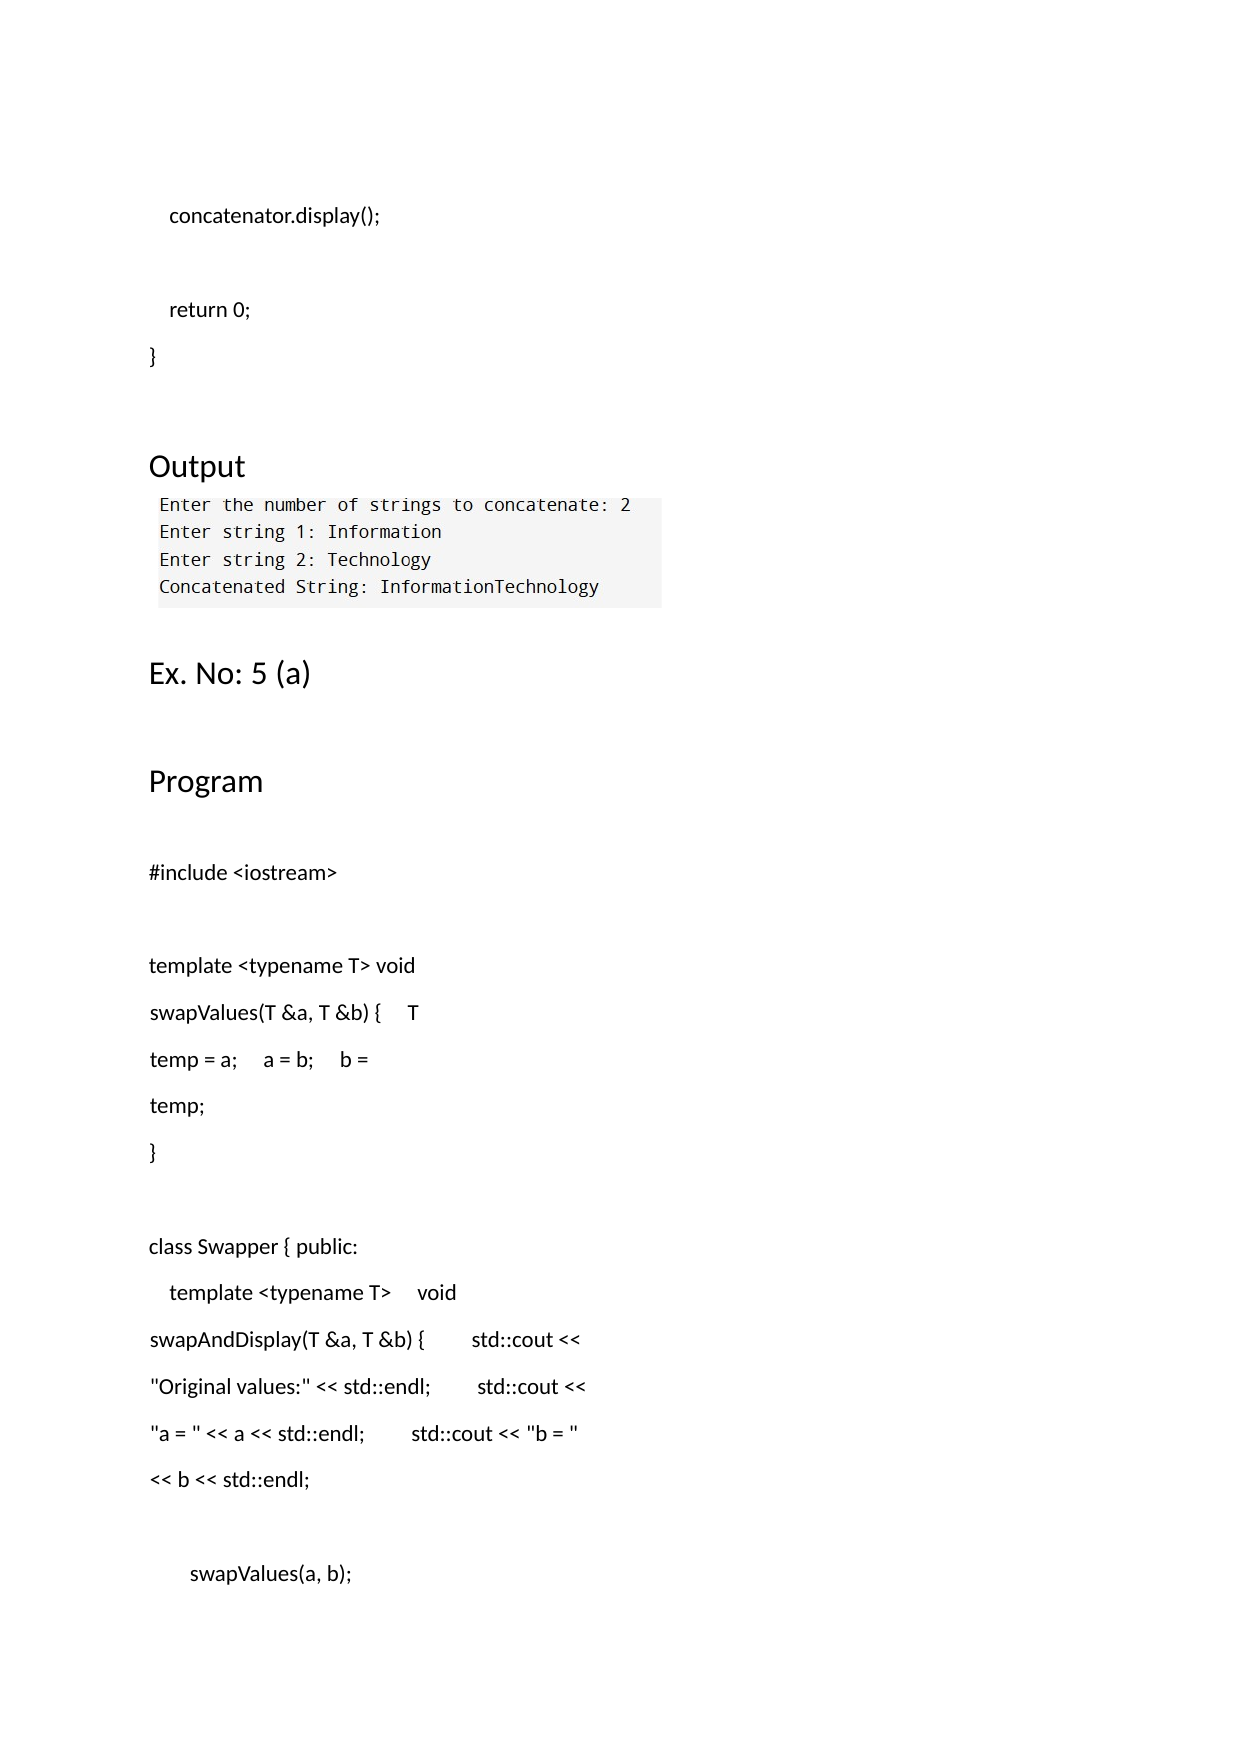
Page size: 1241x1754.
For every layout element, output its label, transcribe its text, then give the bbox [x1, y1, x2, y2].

text concatenator.display(); [148, 202, 765, 230]
text Output [148, 445, 992, 486]
text swapValues(a, b); [148, 1559, 765, 1587]
text } [148, 342, 765, 370]
text } [148, 1138, 765, 1166]
text template <typename T> void swapValues(T &a, T &b) { T temp = a; a = b; b = temp; [148, 951, 427, 1119]
picture [158, 498, 662, 608]
text Ex. No: 5 (a) [148, 652, 992, 693]
text Program [148, 760, 992, 801]
text class Swapper { public: [148, 1232, 360, 1260]
text #include <iostream> [148, 858, 765, 886]
text return 0; [148, 295, 765, 323]
text template <typename T> void swapAndDisplay(T &a, T &b) { std::cout << "Original values:" << std::endl; std::cout << "a = " << a << std::endl; std::cout << "b = " << b << std::endl; [148, 1278, 588, 1494]
